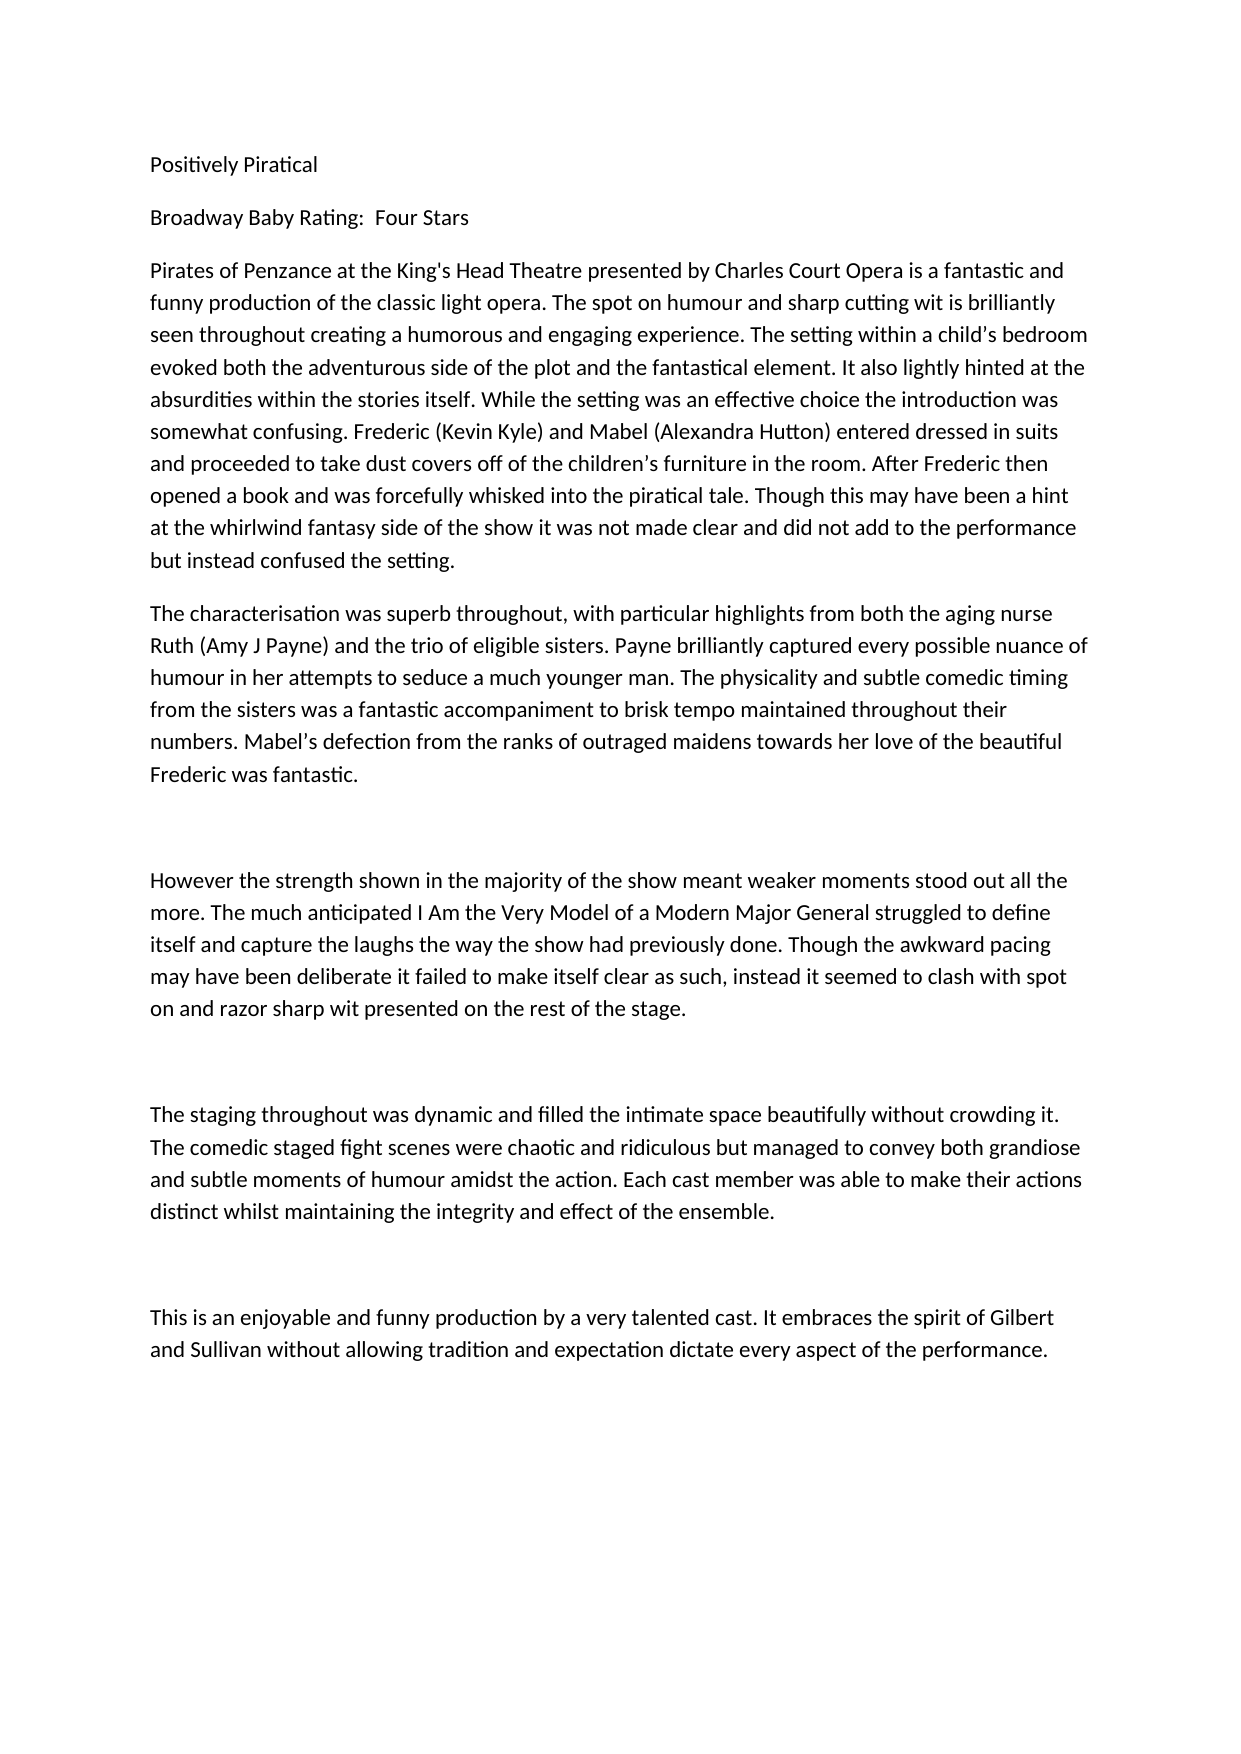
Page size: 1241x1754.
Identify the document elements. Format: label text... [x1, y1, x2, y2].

text The staging throughout was dynamic and filled the intimate space beautifully without crowding it. The comedic staged fight scenes were chaotic and ridiculous but managed to convey both grandiose and subtle moments of humour amidst the action. Each cast member was able to make their actions distinct whilst maintaining the integrity and effect of the ensemble. [150, 1101, 1090, 1225]
text Pirates of Penzance at the King's Head Theatre presented by Charles Court Opera is a fantastic and funny production of the classic light opera. The spot on humour and sharp cutting wit is brilliantly seen throughout creating a humorous and engaging experience. The setting within a child’s bedroom evoked both the adventurous side of the plot and the fantastical element. It also lightly hinted at the absurdities within the stories itself. While the setting was an effective choice the introduction was somewhat confusing. Frederic (Kevin Kyle) and Mabel (Alexandra Hutton) entered dressed in suits and proceeded to take dust covers off of the children’s furniture in the room. After Frederic then opened a book and was forcefully whisked into the piratical tale. Though this may have been a hint at the whirlwind fantasy side of the show it was not made clear and did not add to the performance but instead confused the setting. [150, 256, 1090, 574]
text The characterisation was superb throughout, with particular highlights from both the aging nurse Ruth (Amy J Payne) and the trio of eligible sisters. Payne brilliantly captured every possible nuance of humour in her attempts to seduce a much younger man. The physicality and subtle comedic timing from the sisters was a fantastic accompaniment to brisk tempo maintained throughout their numbers. Mabel’s defection from the ranks of outraged maidens towards her love of the beautiful Frederic was fantastic. [150, 599, 1090, 788]
text This is an enjoyable and funny production by a very talented cast. It embraces the spirit of Gilbert and Sullivan without allowing tradition and expectation dictate every aspect of the performance. [150, 1303, 1090, 1363]
text Broadway Baby Rating: Four Stars [150, 203, 1090, 231]
text However the strength shown in the majority of the show meant weaker moments stood out all the more. The much anticipated I Am the Very Model of a Modern Major General struggled to define itself and capture the laughs the way the show had previously done. Though the awkward pacing may have been deliberate it failed to make itself clear as such, instead it seemed to clash with spot on and razor sharp wit presented on the rest of the stage. [150, 866, 1090, 1022]
text Positively Piratical [150, 150, 1090, 178]
